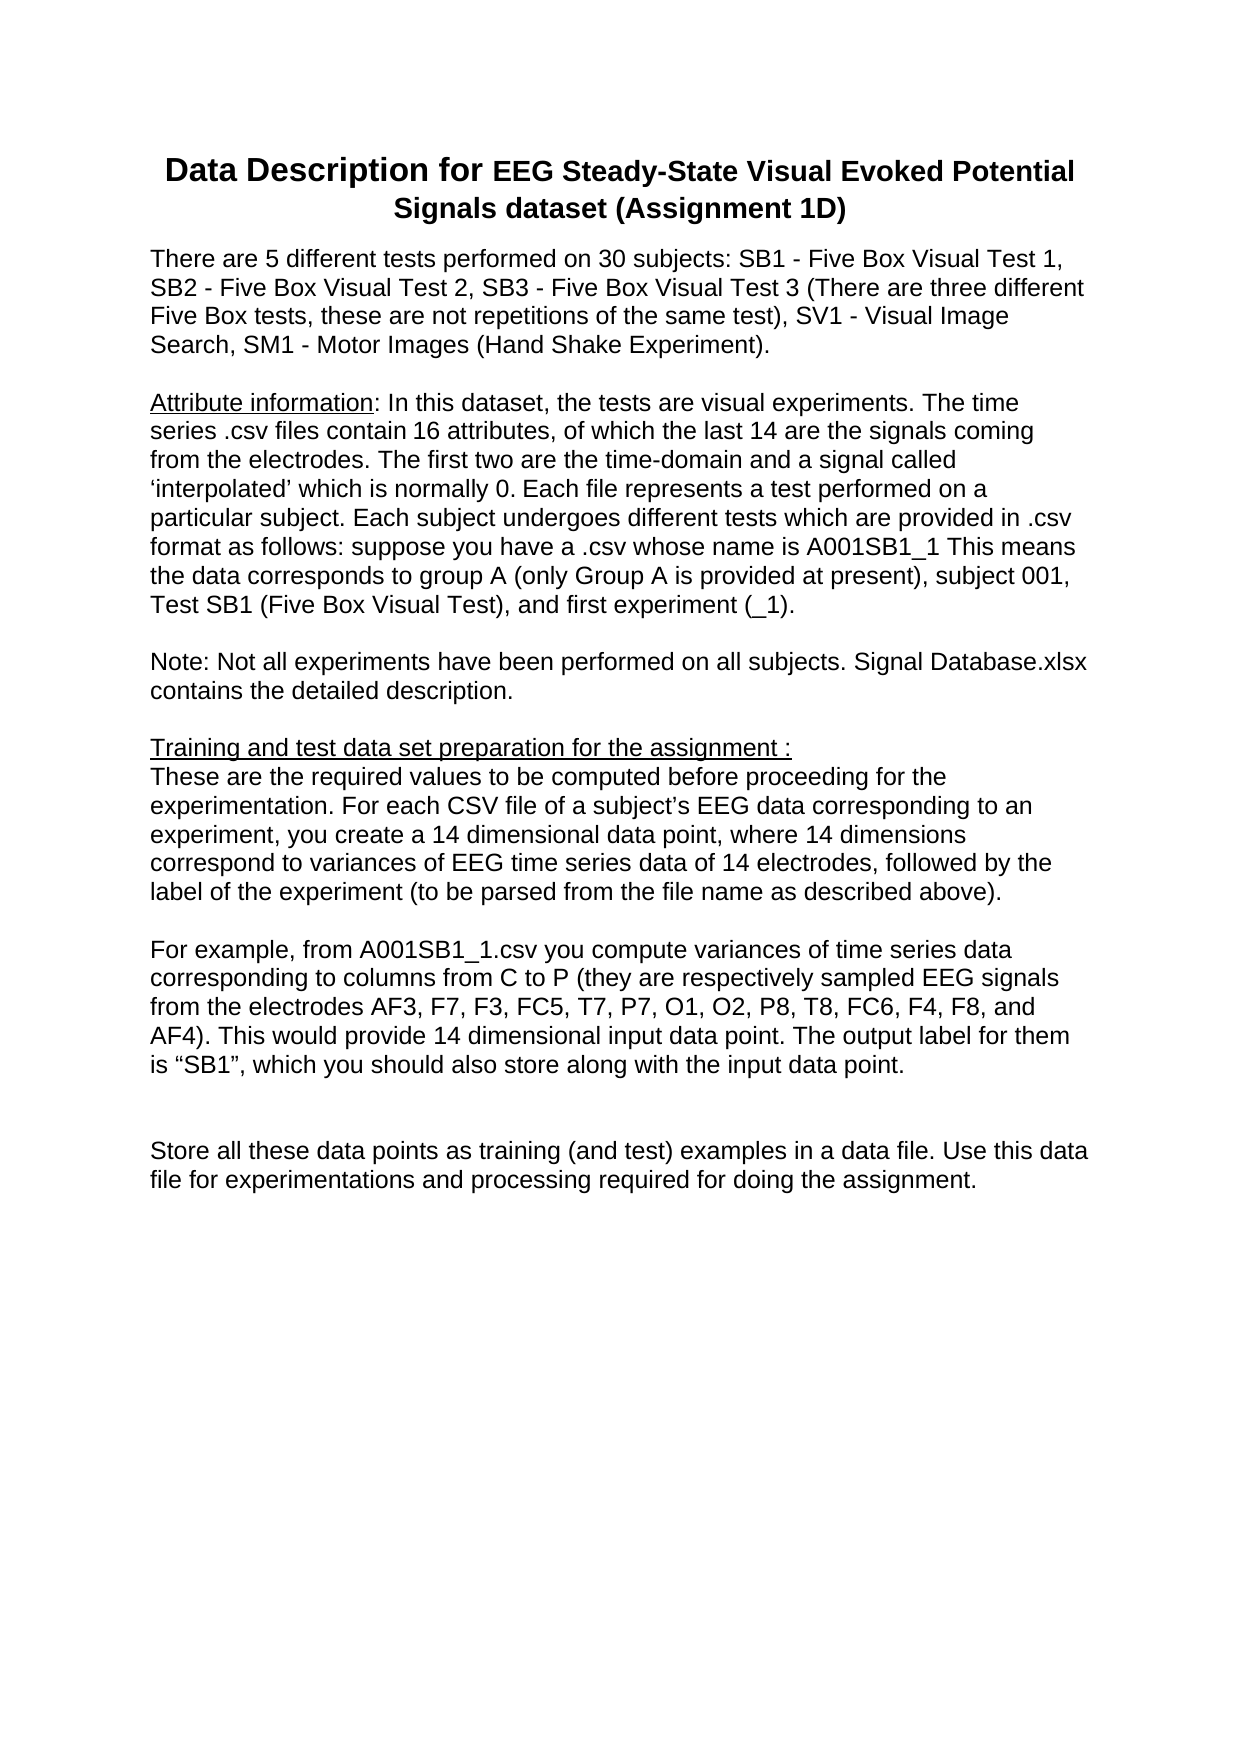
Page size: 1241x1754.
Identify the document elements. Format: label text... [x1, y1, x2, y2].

text Training and test data set preparation for the assignment : [150, 733, 1090, 762]
text Data Description for EEG Steady-State Visual Evoked Potential Signals dataset (Assignment 1D) [150, 150, 1090, 224]
text There are 5 different tests performed on 30 subjects: SB1 - Five Box Visual Test 1, SB2 - Five Box Visual Test 2, SB3 - Five Box Visual Test 3 (There are three different Five Box tests, these are not repetitions of the same test), SV1 - Visual Image Search, SM1 - Motor Images (Hand Shake Experiment). [150, 244, 1090, 359]
text For example, from A001SB1_1.csv you compute variances of time series data corresponding to columns from C to P (they are respectively sampled EEG signals from the electrodes AF3, F7, F3, FC5, T7, P7, O1, O2, P8, T8, FC6, F4, F8, and AF4). This would provide 14 dimensional input data point. The output label for them is “SB1”, which you should also store along with the input data point. [150, 935, 1090, 1078]
text These are the required values to be computed before proceeding for the experimentation. For each CSV file of a subject’s EEG data corresponding to an experiment, you create a 14 dimensional data point, where 14 dimensions correspond to variances of EEG time series data of 14 electrodes, followed by the label of the experiment (to be parsed from the file name as described above). [150, 762, 1090, 906]
text Note: Not all experiments have been performed on all subjects. Signal Database.xlsx contains the detailed description. [150, 647, 1090, 705]
text Attribute information: In this dataset, the tests are visual experiments. The time series .csv files contain 16 attributes, of which the last 14 are the signals coming from the electrodes. The first two are the time-domain and a signal called ‘interpolated’ which is normally 0. Each file represents a test performed on a particular subject. Each subject undergoes different tests which are provided in .csv format as follows: suppose you have a .csv whose name is A001SB1_1 This means the data corresponds to group A (only Group A is provided at present), subject 001, Test SB1 (Five Box Visual Test), and first experiment (_1). [150, 388, 1090, 618]
text Store all these data points as training (and test) examples in a data file. Use this data file for experimentations and processing required for doing the assignment. [150, 1136, 1090, 1193]
